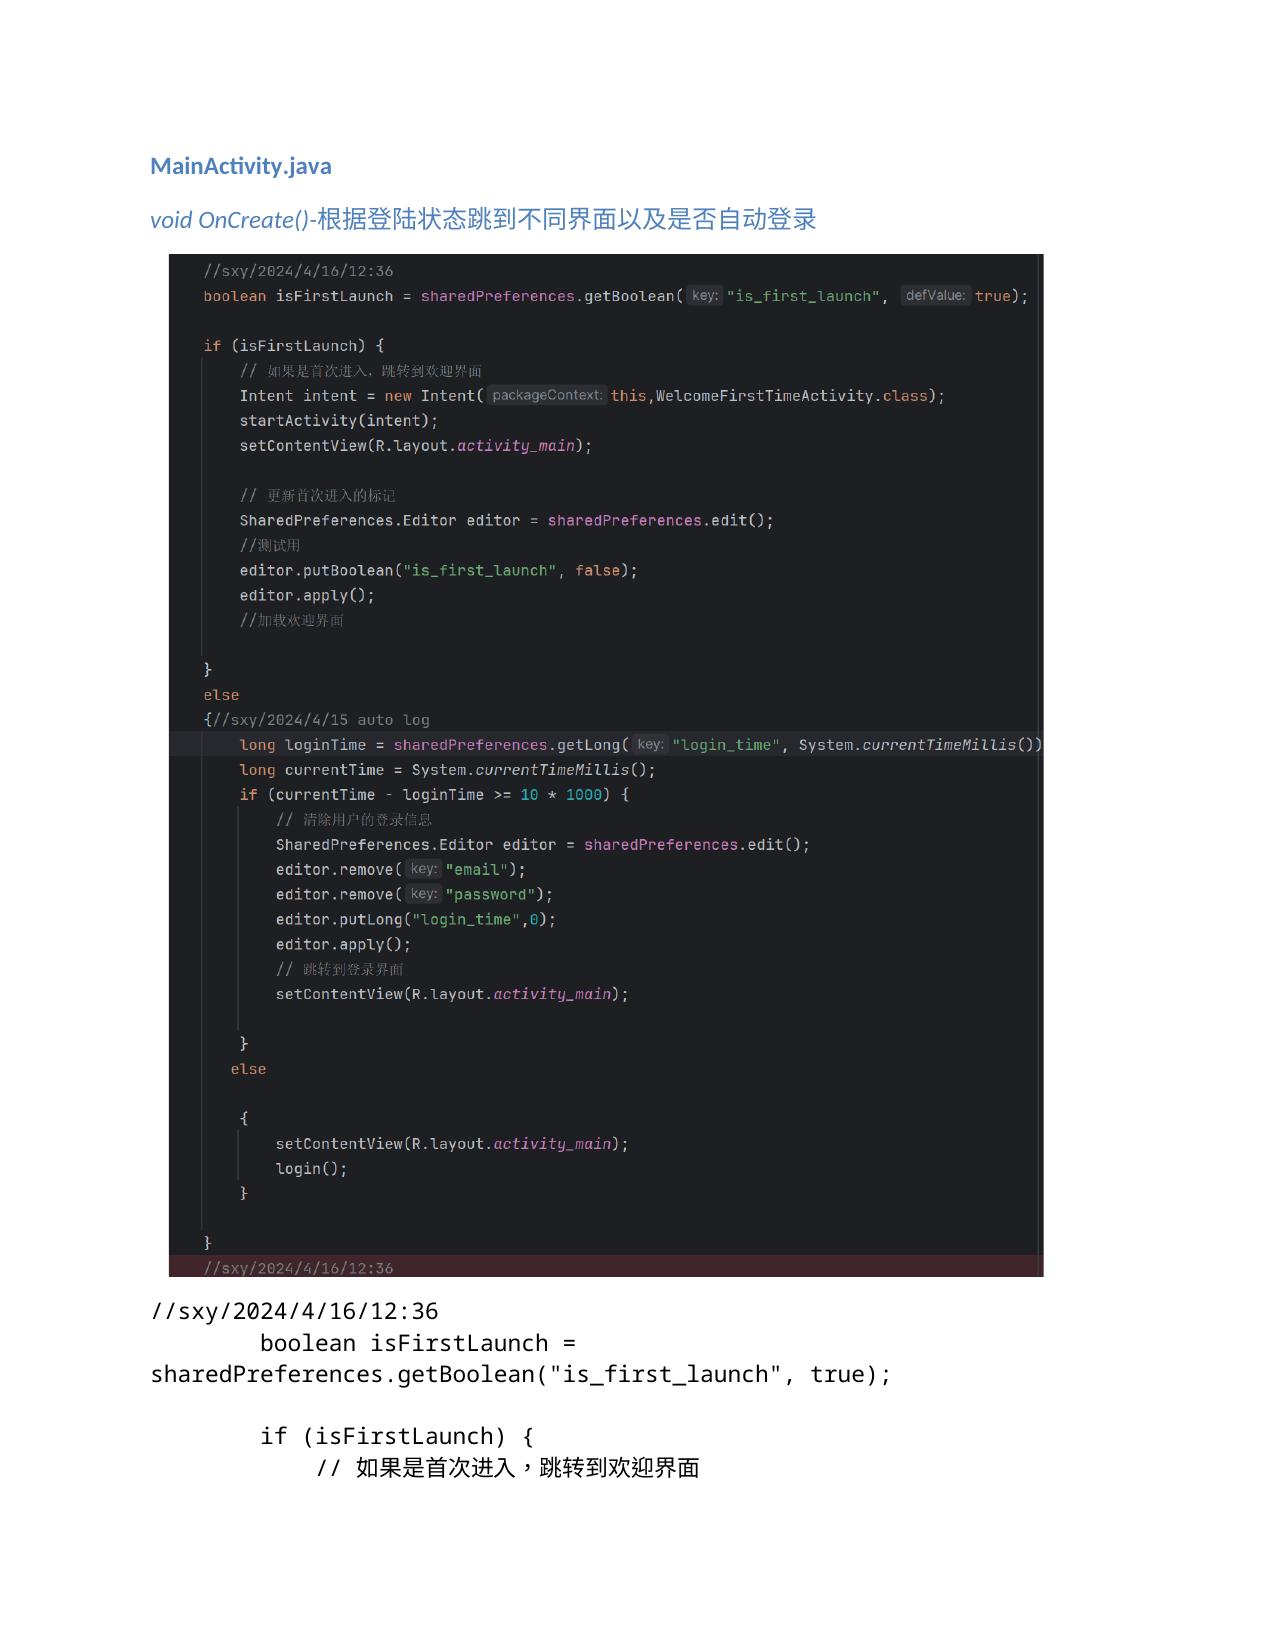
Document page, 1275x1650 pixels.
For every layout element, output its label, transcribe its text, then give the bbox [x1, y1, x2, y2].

subtitle void OnCreate()-根据登陆状态跳到不同界面以及是否自动登录 [150, 201, 1125, 235]
subtitle MainActivity.java [150, 150, 1125, 181]
picture [168, 254, 1044, 1277]
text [150, 1295, 1125, 1483]
